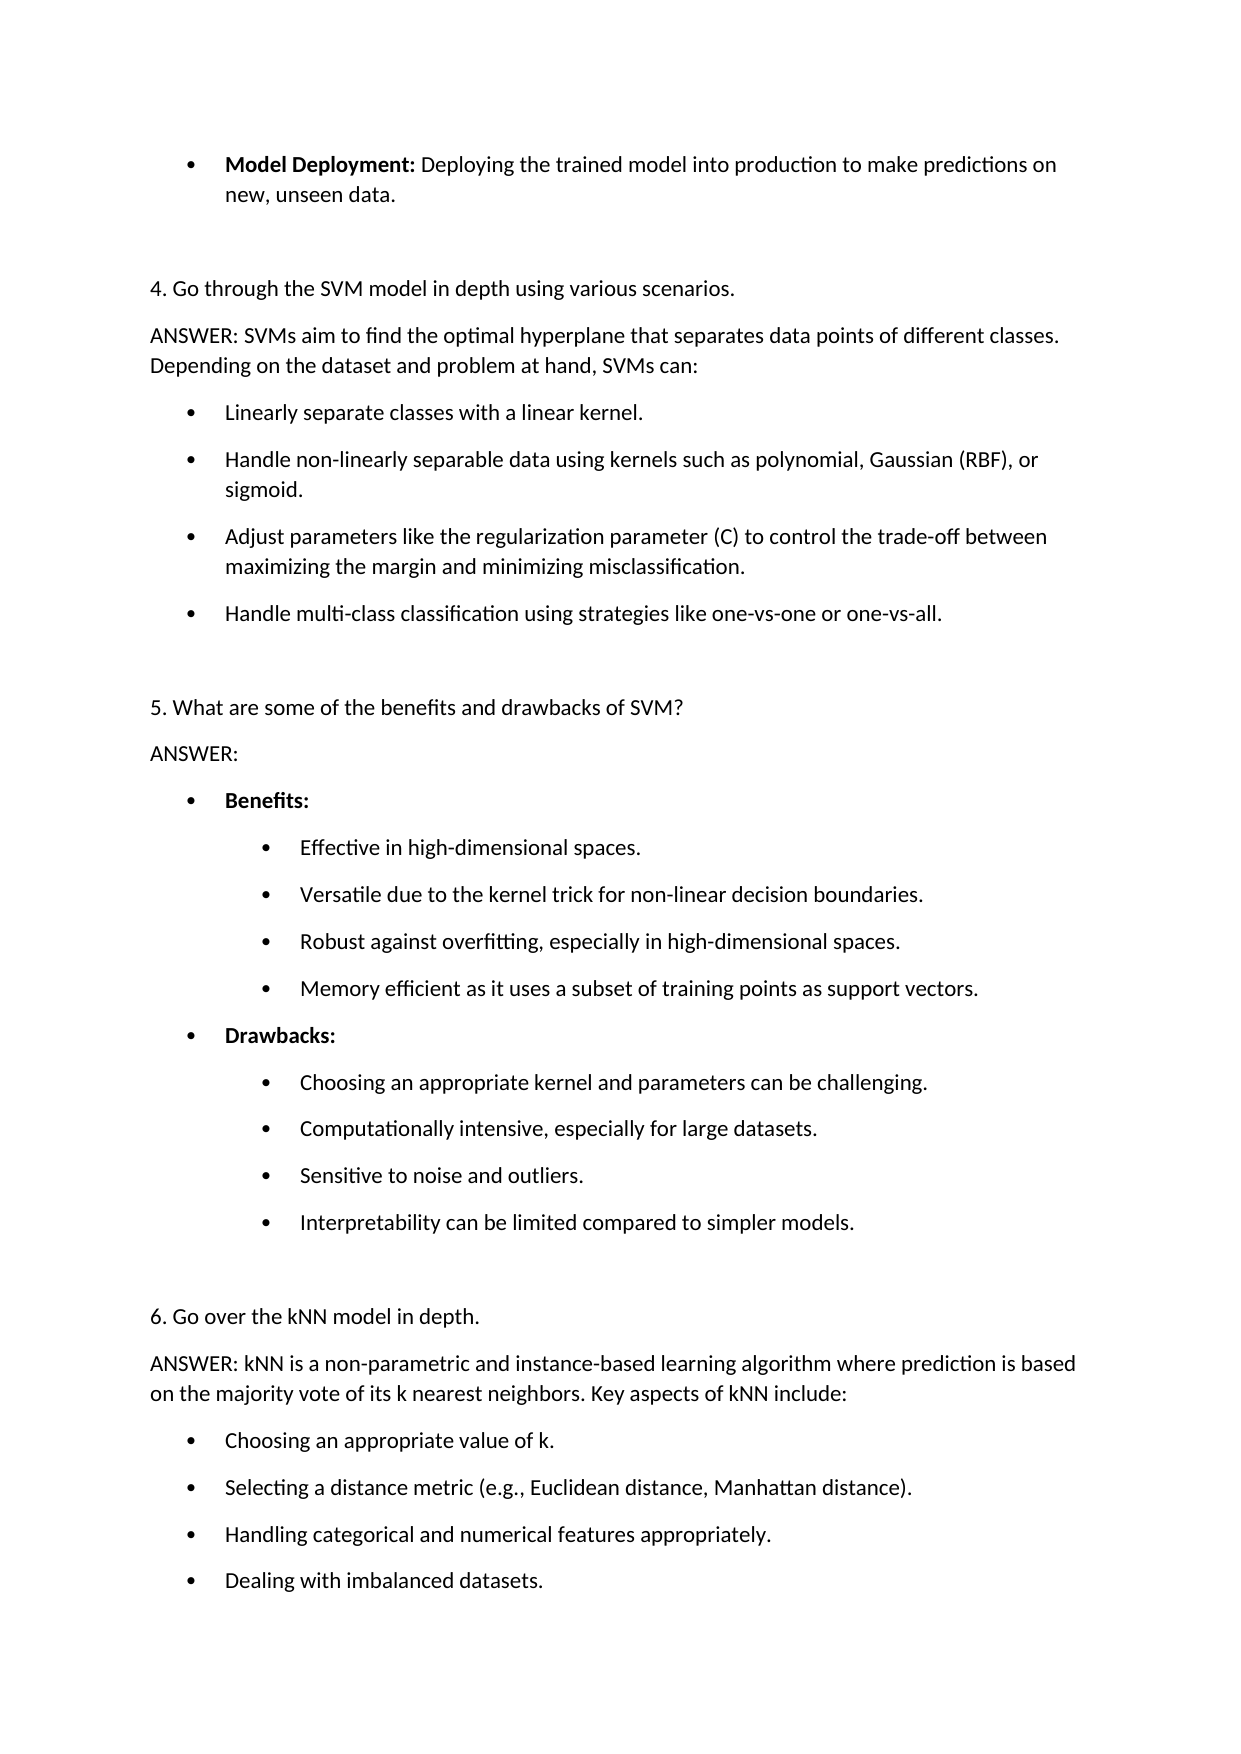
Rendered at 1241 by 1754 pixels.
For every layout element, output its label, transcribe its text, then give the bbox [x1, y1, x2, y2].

text 6. Go over the kNN model in depth. [150, 1302, 1090, 1330]
list Adjust parameters like the regularization parameter (C) to control the trade-off between maximizing the margin and minimizing misclassification. [187, 522, 1090, 580]
text 4. Go through the SVM model in depth using various scenarios. [150, 274, 1090, 302]
list Interpretability can be limited compared to simpler models. [262, 1208, 1090, 1236]
list Computationally intensive, especially for large datasets. [262, 1114, 1090, 1143]
text 5. What are some of the benefits and drawbacks of SVM? [150, 693, 1090, 721]
list Selecting a distance metric (e.g., Euclidean distance, Manhattan distance). [187, 1473, 1090, 1501]
list Linearly separate classes with a linear kernel. [187, 398, 1090, 426]
text ANSWER: kNN is a non-parametric and instance-based learning algorithm where prediction is based on the majority vote of its k nearest neighbors. Key aspects of kNN include: [150, 1349, 1090, 1407]
list Model Deployment: Deploying the trained model into production to make predictions on new, unseen data. [187, 150, 1090, 208]
list Versatile due to the kernel trick for non-linear decision boundaries. [262, 880, 1090, 908]
list Effective in high-dimensional spaces. [262, 833, 1090, 861]
list Choosing an appropriate value of k. [187, 1426, 1090, 1454]
list Handle non-linearly separable data using kernels such as polynomial, Gaussian (RBF), or sigmoid. [187, 445, 1090, 503]
list Benefits: [187, 786, 1090, 814]
text ANSWER: SVMs aim to find the optimal hyperplane that separates data points of different classes. Depending on the dataset and problem at hand, SVMs can: [150, 321, 1090, 379]
list Robust against overfitting, especially in high-dimensional spaces. [262, 927, 1090, 955]
list Memory efficient as it uses a subset of training points as support vectors. [262, 974, 1090, 1002]
text ANSWER: [150, 739, 1090, 768]
list Sensitive to noise and outliers. [262, 1161, 1090, 1189]
list Drawbacks: [187, 1021, 1090, 1049]
list Choosing an appropriate kernel and parameters can be challenging. [262, 1068, 1090, 1096]
list Handle multi-class classification using strategies like one-vs-one or one-vs-all. [187, 599, 1090, 627]
list Handling categorical and numerical features appropriately. [187, 1520, 1090, 1548]
list Dealing with imbalanced datasets. [187, 1567, 1090, 1595]
